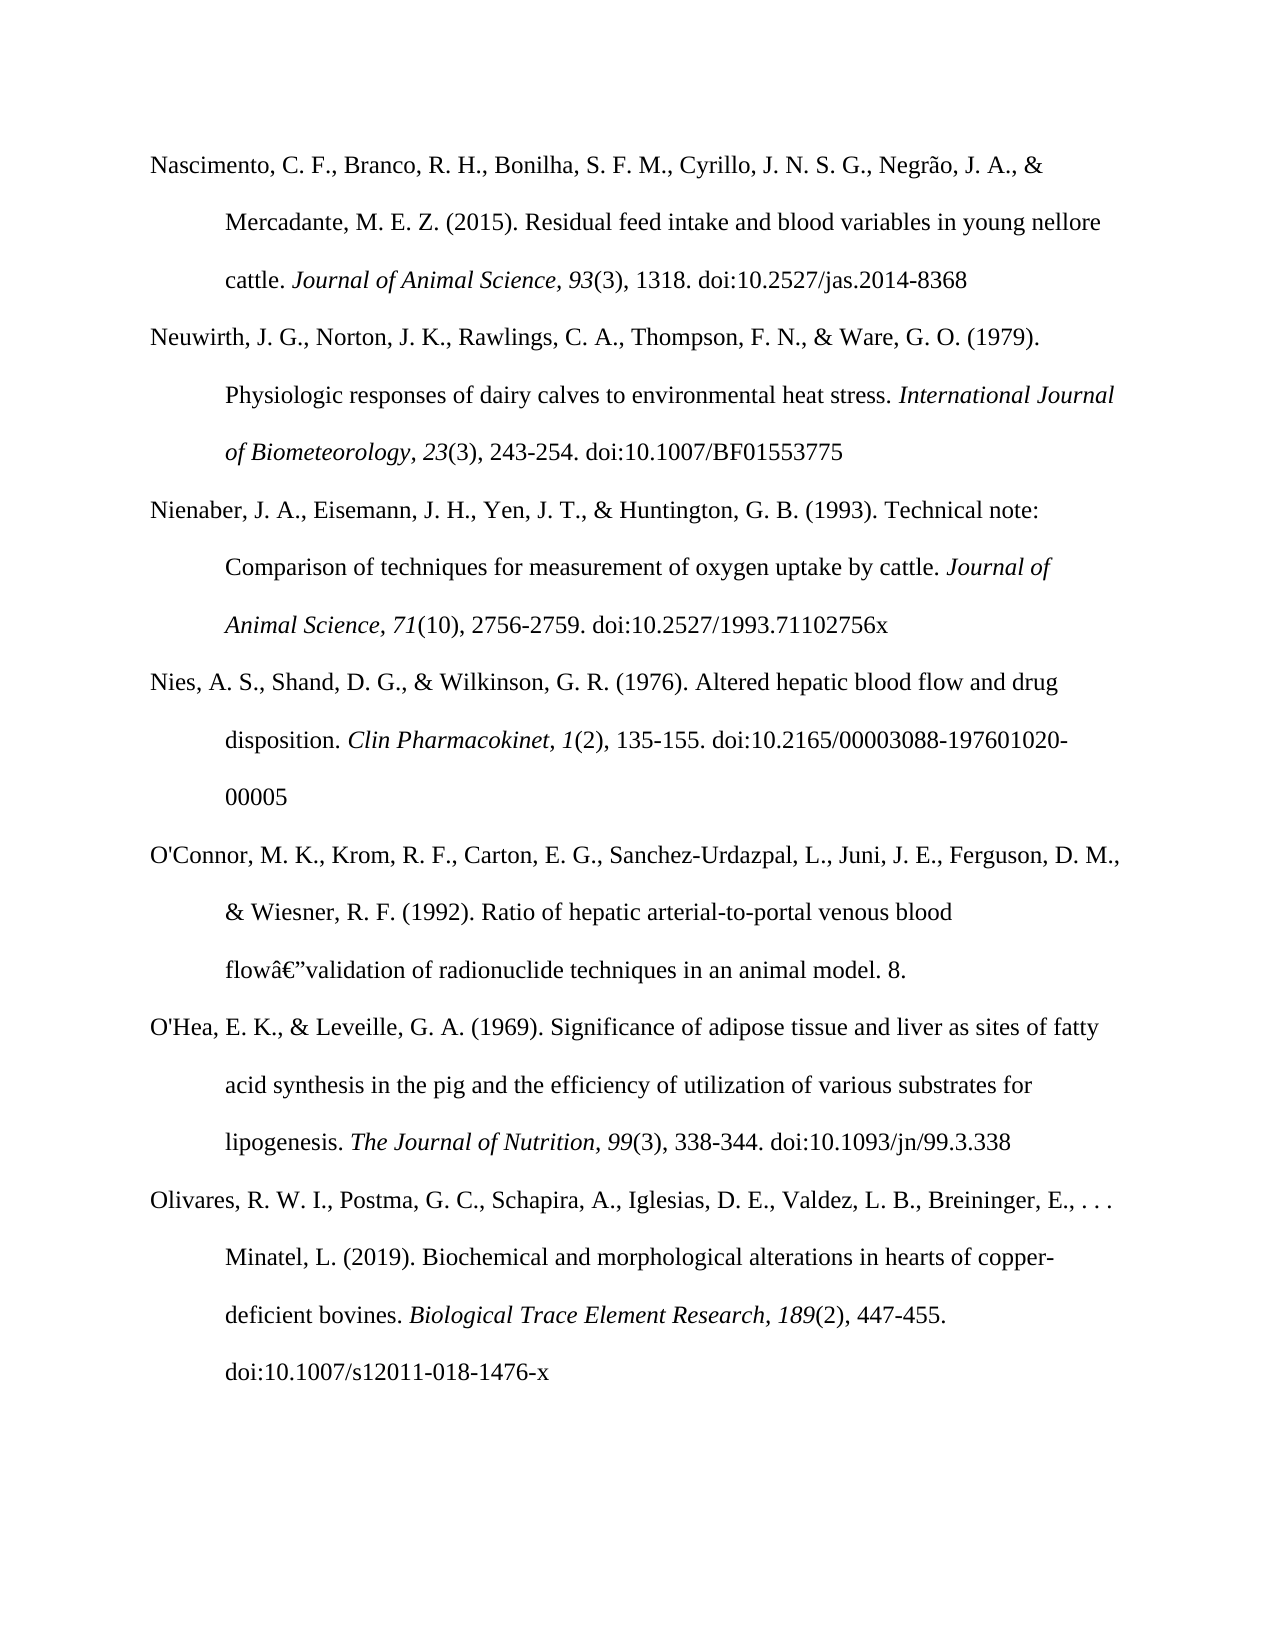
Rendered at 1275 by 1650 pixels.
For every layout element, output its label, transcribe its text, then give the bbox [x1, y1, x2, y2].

text Nienaber, J. A., Eisemann, J. H., Yen, J. T., & Huntington, G. B. (1993). Technical note: Comparison of techniques for measurement of oxygen uptake by cattle. Journal of Animal Science, 71(10), 2756-2759. doi:10.2527/1993.71102756x [150, 495, 1125, 639]
text Neuwirth, J. G., Norton, J. K., Rawlings, C. A., Thompson, F. N., & Ware, G. O. (1979). Physiologic responses of dairy calves to environmental heat stress. International Journal of Biometeorology, 23(3), 243-254. doi:10.1007/BF01553775 [150, 322, 1125, 466]
text O'Connor, M. K., Krom, R. F., Carton, E. G., Sanchez-Urdazpal, L., Juni, J. E., Ferguson, D. M., & Wiesner, R. F. (1992). Ratio of hepatic arterial-to-portal venous blood flowâ€”validation of radionuclide techniques in an animal model. 8. [150, 840, 1125, 984]
text Olivares, R. W. I., Postma, G. C., Schapira, A., Iglesias, D. E., Valdez, L. B., Breininger, E., . . . Minatel, L. (2019). Biochemical and morphological alterations in hearts of copper-deficient bovines. Biological Trace Element Research, 189(2), 447-455. doi:10.1007/s12011-018-1476-x [150, 1185, 1125, 1386]
text O'Hea, E. K., & Leveille, G. A. (1969). Significance of adipose tissue and liver as sites of fatty acid synthesis in the pig and the efficiency of utilization of various substrates for lipogenesis. The Journal of Nutrition, 99(3), 338-344. doi:10.1093/jn/99.3.338 [150, 1012, 1125, 1156]
text Nies, A. S., Shand, D. G., & Wilkinson, G. R. (1976). Altered hepatic blood flow and drug disposition. Clin Pharmacokinet, 1(2), 135-155. doi:10.2165/00003088-197601020-00005 [150, 667, 1125, 811]
text Nascimento, C. F., Branco, R. H., Bonilha, S. F. M., Cyrillo, J. N. S. G., Negrão, J. A., & Mercadante, M. E. Z. (2015). Residual feed intake and blood variables in young nellore cattle. Journal of Animal Science, 93(3), 1318. doi:10.2527/jas.2014-8368 [150, 150, 1125, 294]
